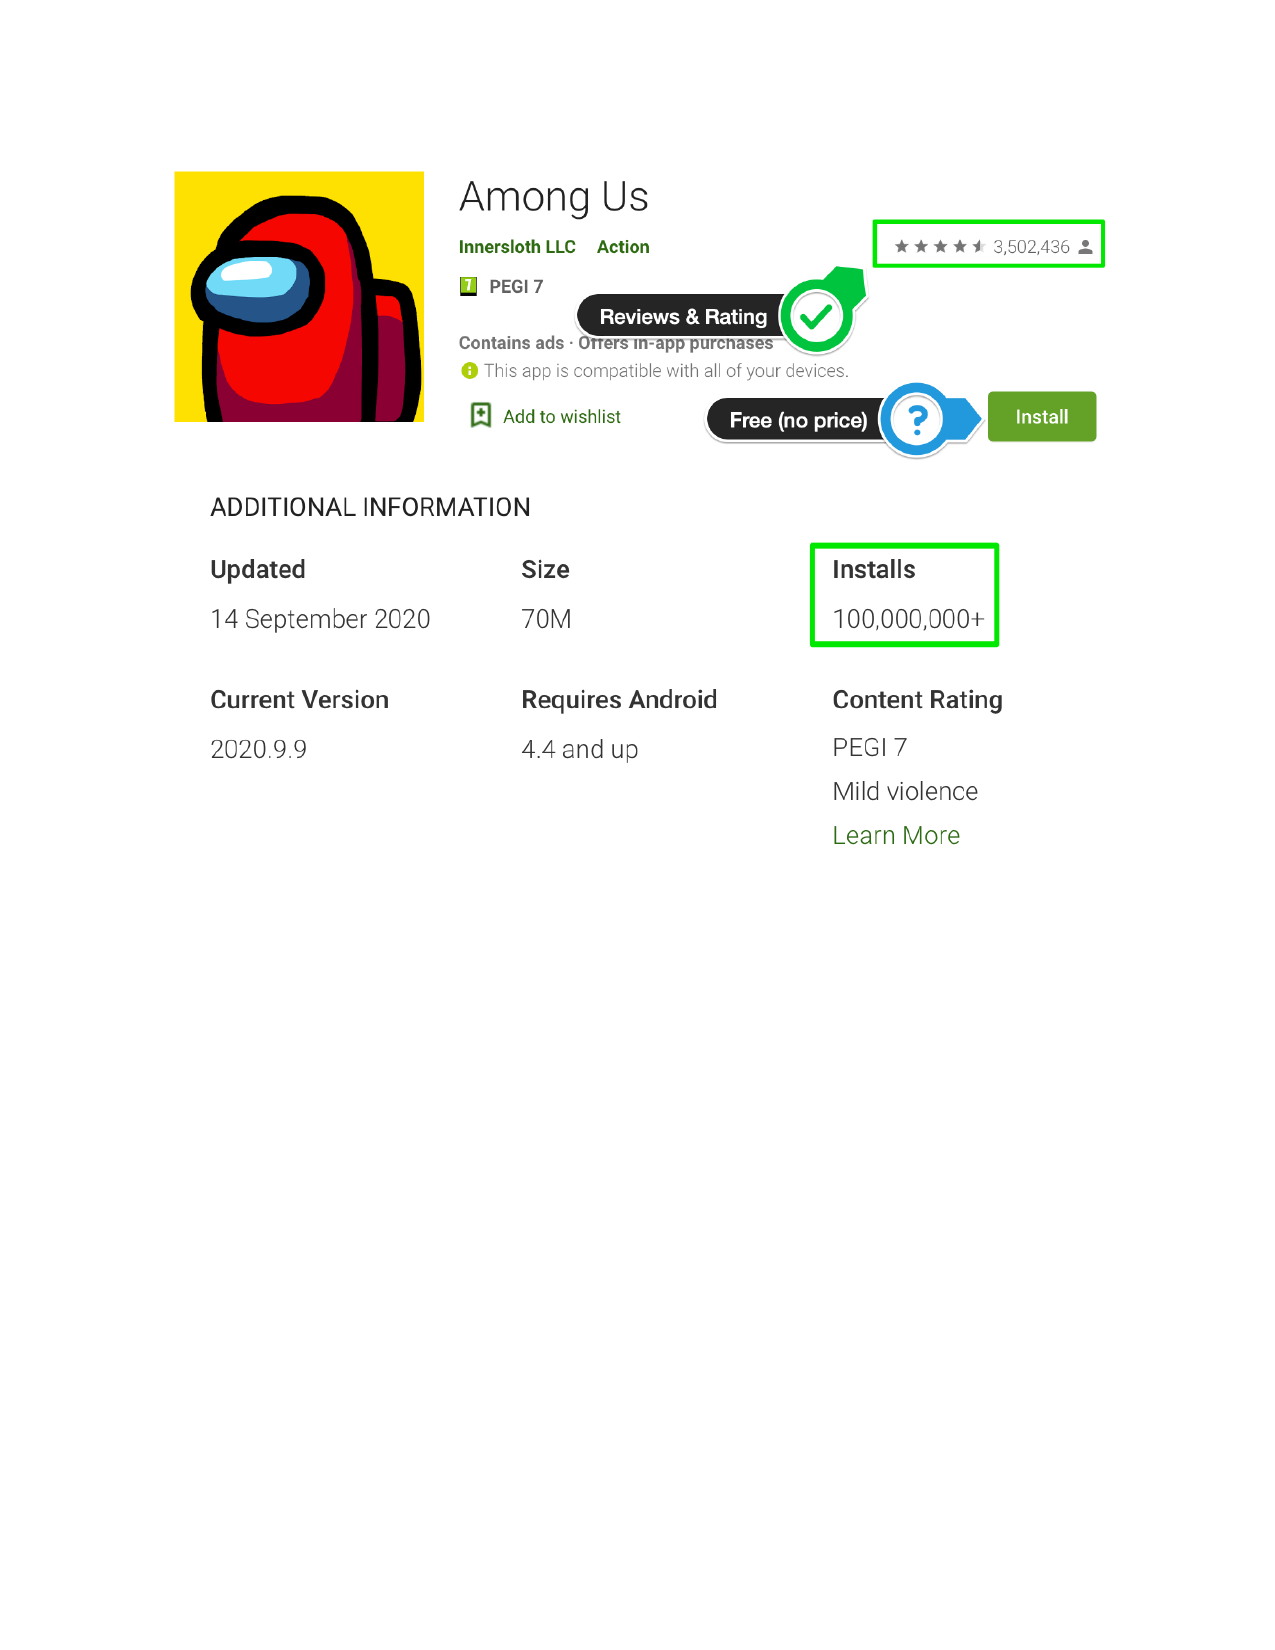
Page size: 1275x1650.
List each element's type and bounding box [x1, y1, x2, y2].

picture [150, 150, 1125, 862]
